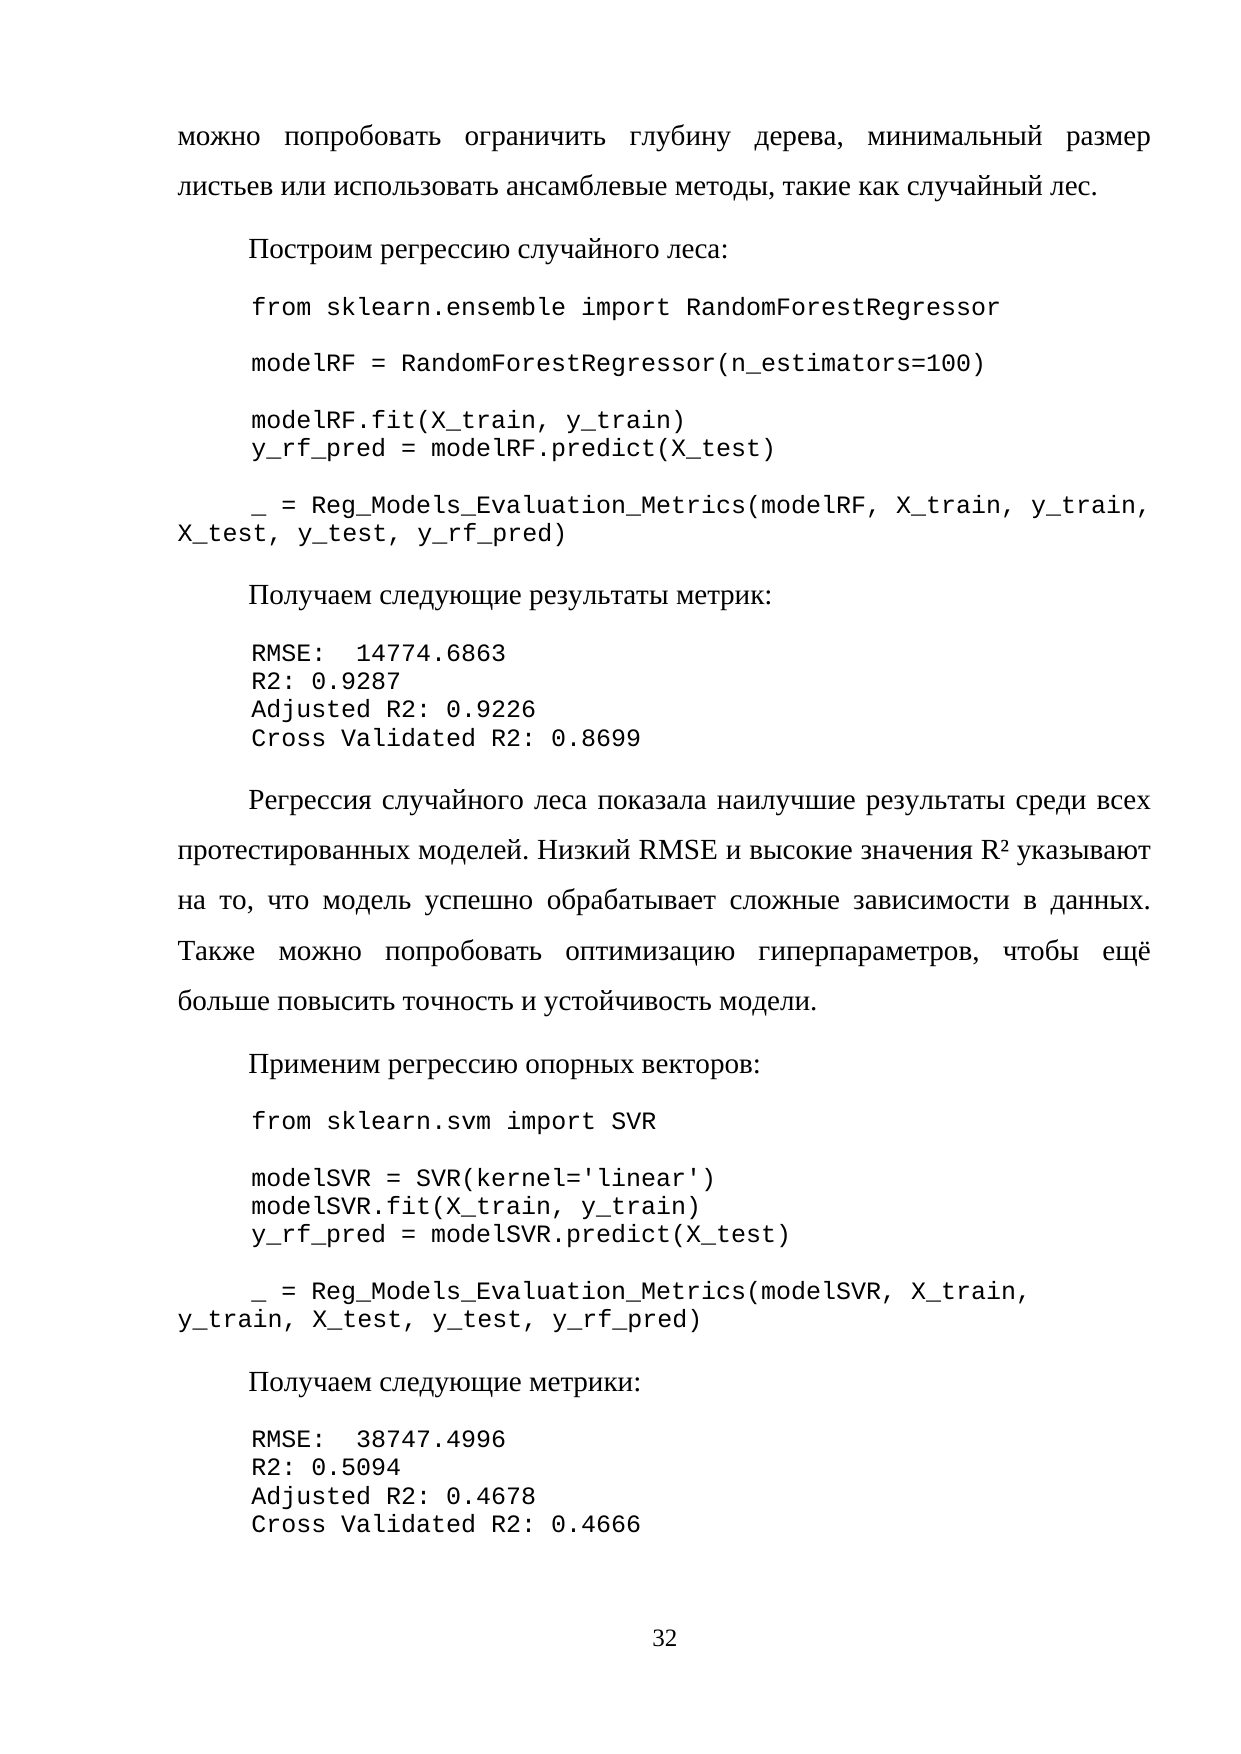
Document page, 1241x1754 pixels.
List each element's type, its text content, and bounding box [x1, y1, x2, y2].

text Регрессия случайного леса показала наилучшие результаты среди всех протестированных моделей. Низкий RMSE и высокие значения R² указывают на то, что модель успешно обрабатывает сложные зависимости в данных. Также можно попробовать оптимизацию гиперпараметров, чтобы ещё больше повысить точность и устойчивость модели. [177, 782, 1152, 1017]
text from sklearn.svm import SVR [177, 1109, 1152, 1137]
text _ = Reg_Models_Evaluation_Metrics(modelRF, X_train, y_train, X_test, y_test, y_rf_pred) [177, 492, 1152, 549]
text modelSVR = SVR(kernel='linear') [177, 1165, 1152, 1194]
text from sklearn.ensemble import RandomForestRegressor [177, 294, 1152, 322]
text Получаем следующие метрики: [177, 1364, 1152, 1397]
text R2: 0.9287 [177, 668, 1152, 697]
text R2: 0.5094 [177, 1455, 1152, 1483]
text modelRF.fit(X_train, y_train) [177, 407, 1152, 436]
text _ = Reg_Models_Evaluation_Metrics(modelSVR, X_train, y_train, X_test, y_test, y_rf_pred) [177, 1279, 1152, 1335]
text RMSE: 14774.6863 [177, 640, 1152, 668]
text Cross Validated R2: 0.4666 [177, 1512, 1152, 1540]
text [177, 118, 1152, 202]
text Построим регрессию случайного леса: [177, 231, 1152, 265]
text modelSVR.fit(X_train, y_train) [177, 1194, 1152, 1222]
text Применим регрессию опорных векторов: [177, 1046, 1152, 1079]
text Adjusted R2: 0.9226 [177, 697, 1152, 725]
text RMSE: 38747.4996 [177, 1427, 1152, 1455]
text y_rf_pred = modelSVR.predict(X_test) [177, 1222, 1152, 1250]
text modelRF = RandomForestRegressor(n_estimators=100) [177, 351, 1152, 379]
text Adjusted R2: 0.4678 [177, 1483, 1152, 1512]
text Получаем следующие результаты метрик: [177, 577, 1152, 611]
text y_rf_pred = modelRF.predict(X_test) [177, 436, 1152, 464]
text Cross Validated R2: 0.8699 [177, 725, 1152, 753]
